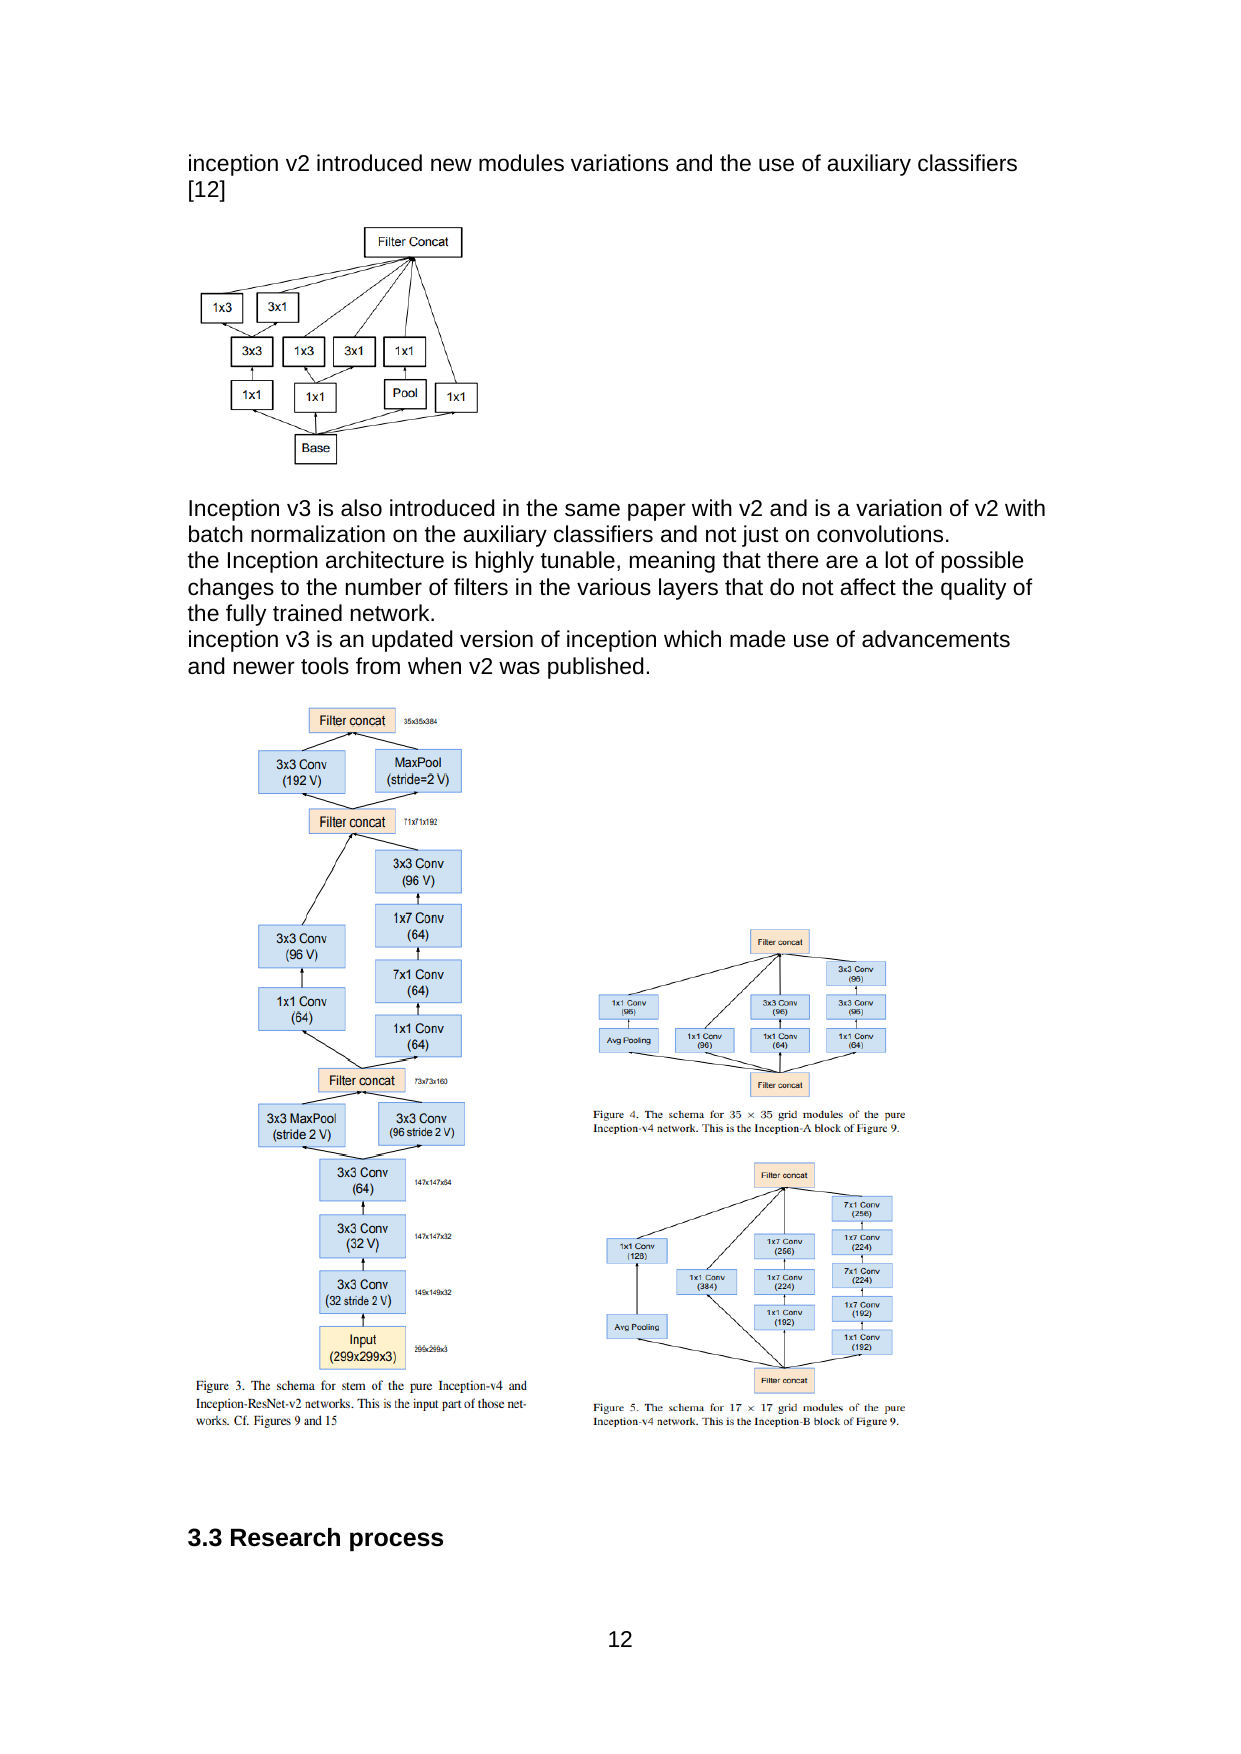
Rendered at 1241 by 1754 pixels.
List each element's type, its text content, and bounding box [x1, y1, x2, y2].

picture [187, 202, 487, 468]
text 3.3 Research process [187, 1523, 1053, 1552]
picture [187, 679, 917, 1442]
